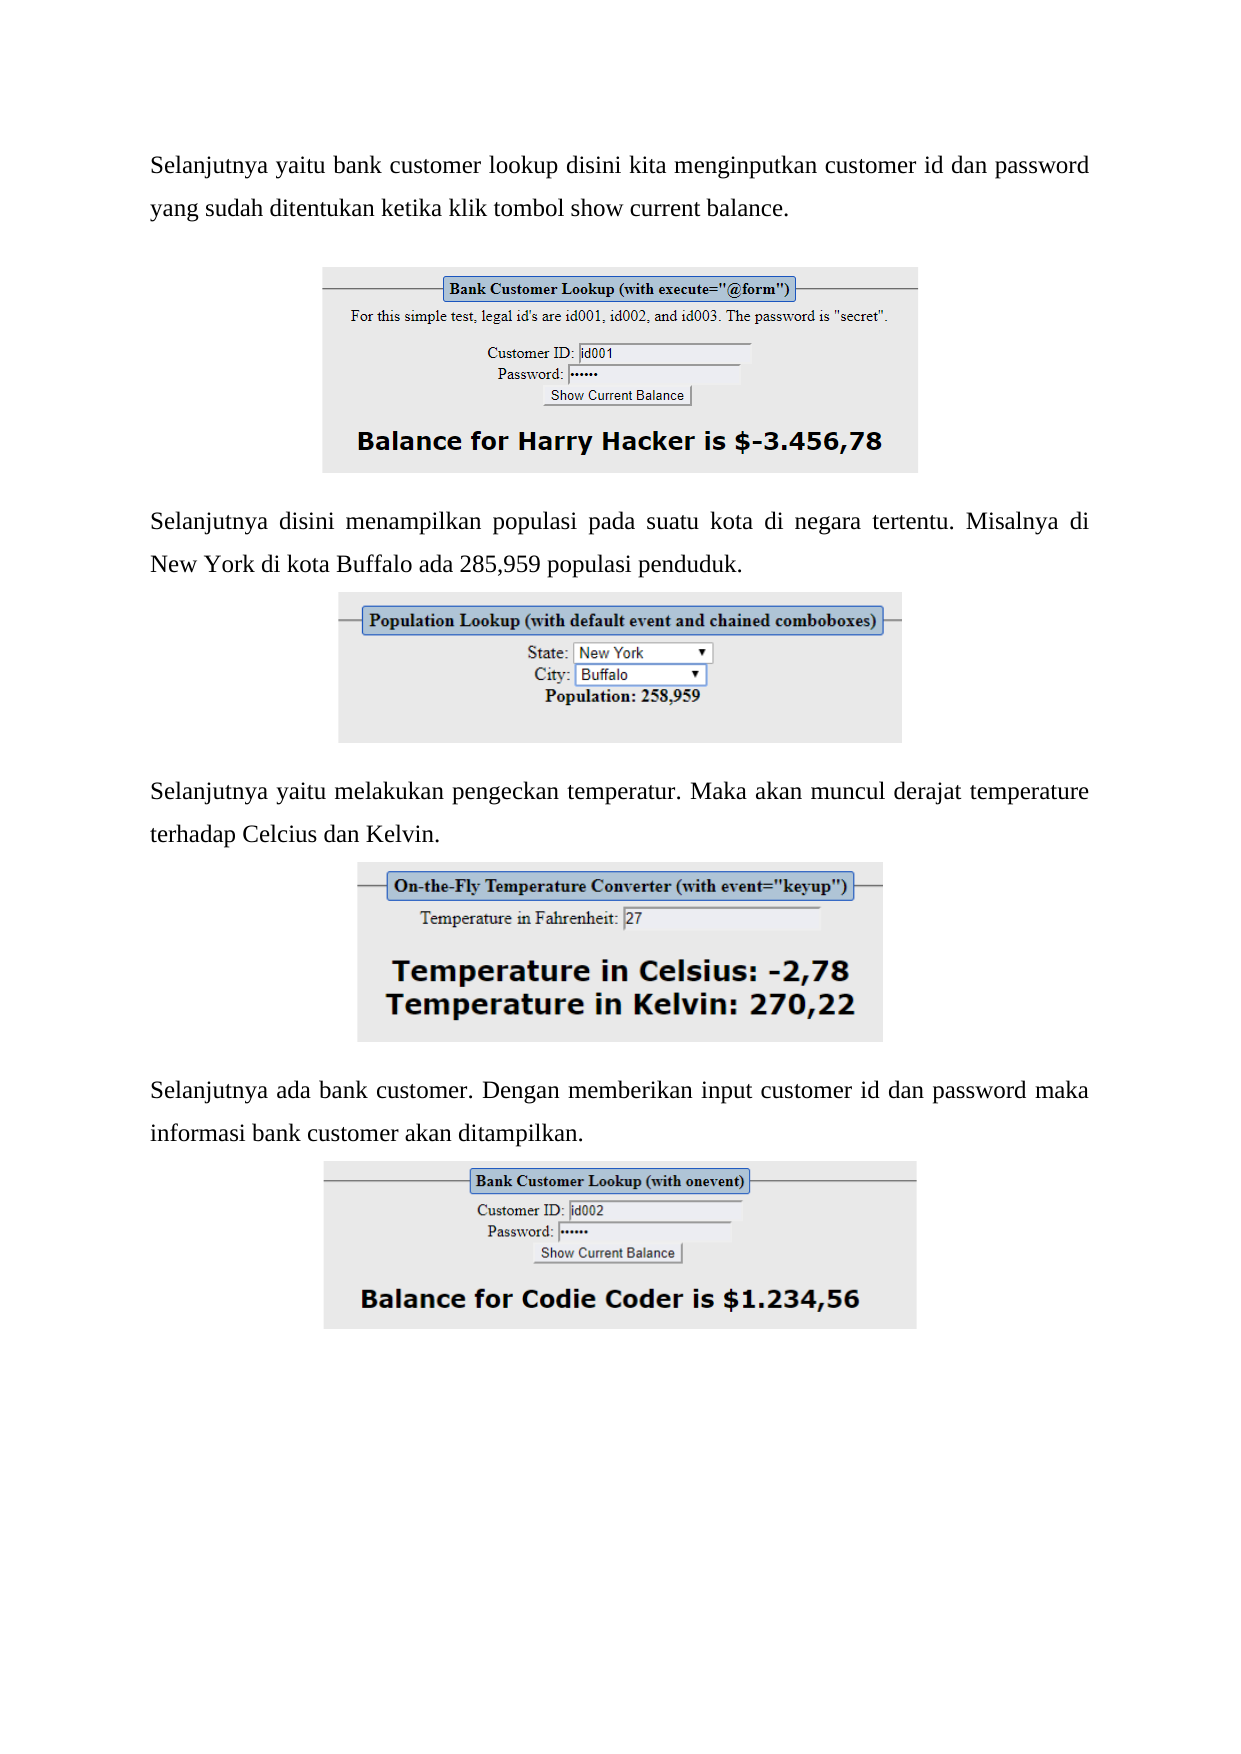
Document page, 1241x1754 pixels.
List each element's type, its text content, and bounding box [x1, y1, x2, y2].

list Selanjutnya disini menampilkan populasi pada suatu kota di negara tertentu. Misalnya di New York di kota Buffalo ada 285,959 populasi penduduk. [150, 506, 1090, 578]
picture [338, 592, 902, 743]
picture [357, 862, 883, 1042]
list Selanjutnya yaitu bank customer lookup disini kita menginputkan customer id dan password yang sudah ditentukan ketika klik tombol show current balance. [150, 150, 1090, 222]
list Selanjutnya yaitu melakukan pengeckan temperatur. Maka akan muncul derajat temperature terhadap Celcius dan Kelvin. [150, 776, 1090, 848]
picture [323, 1161, 917, 1329]
picture [322, 267, 919, 473]
list Selanjutnya ada bank customer. Dengan memberikan input customer id dan password maka informasi bank customer akan ditampilkan. [150, 1075, 1090, 1147]
